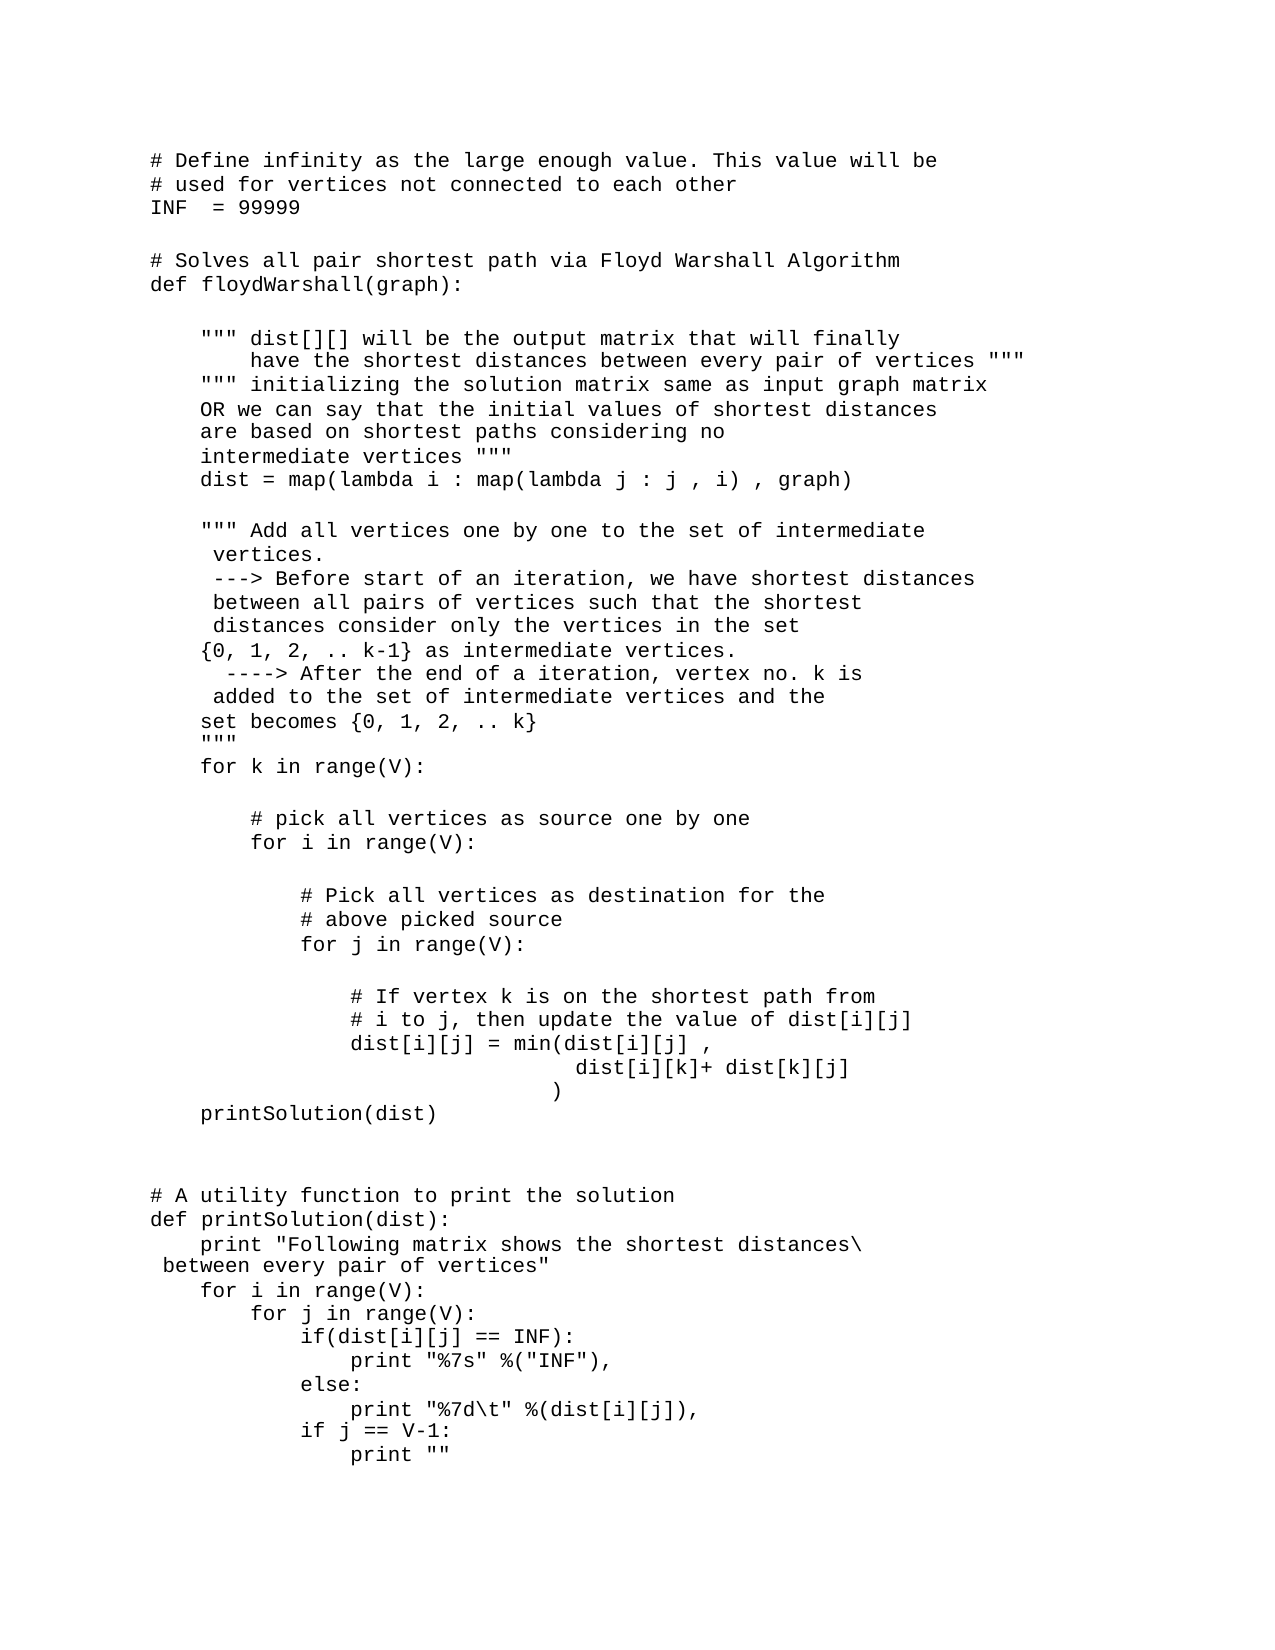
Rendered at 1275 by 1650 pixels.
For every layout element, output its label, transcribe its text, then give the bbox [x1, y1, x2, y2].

text print "%7d\t" %(dist[i][j]), if j == V-1: [300, 1397, 715, 1444]
text printSolution(dist) [198, 1103, 440, 1127]
text ---> Before start of an iteration, we have shortest distances between all pairs of vertices such that the shortest distances consider only the vertices in the set [213, 568, 975, 639]
text dist[i][k]+ dist[k][j] [575, 1056, 1139, 1079]
text """ dist[][] will be the output matrix that will finally [200, 327, 1139, 350]
text print "%7s" %("INF"), else: [300, 1350, 615, 1397]
text # A utility function to print the solution def printSolution(dist): [150, 1185, 690, 1232]
text for j in range(V): if(dist[i][j] == INF): [250, 1302, 577, 1350]
text INF = 99999 [150, 197, 1139, 221]
text """ Add all vertices one by one to the set of intermediate vertices. [200, 520, 943, 568]
text ----> After the end of a iteration, vertex no. k is added to the set of intermediate vertices and the [213, 662, 881, 710]
text ) [135, 1079, 978, 1103]
text {0, 1, 2, .. k-1} as intermediate vertices. [200, 639, 1139, 662]
text print "" [350, 1444, 1139, 1467]
text for j in range(V): [300, 932, 1139, 956]
text # Define infinity as the large enough value. This value will be # used for vertices not connected to each other [150, 150, 943, 197]
text for k in range(V): [200, 757, 1139, 780]
text # pick all vertices as source one by one for i in range(V): [250, 808, 782, 856]
text # Solves all pair shortest path via Floyd Warshall Algorithm def floydWarshall(graph): [150, 250, 902, 297]
text # If vertex k is on the shortest path from [350, 985, 1139, 1009]
text dist = map(lambda i : map(lambda j : j , i) , graph) [200, 468, 1139, 491]
text intermediate vertices """ [200, 444, 1139, 468]
text # i to j, then update the value of dist[i][j] dist[i][j] = min(dist[i][j] , [350, 1009, 943, 1056]
text for i in range(V): [200, 1279, 1139, 1302]
text have the shortest distances between every pair of vertices """ """ initializing the solution matrix same as input graph matrix [200, 350, 1055, 398]
text set becomes {0, 1, 2, .. k} """ [200, 710, 540, 757]
text OR we can say that the initial values of shortest distances are based on shortest paths considering no [200, 398, 943, 444]
text print "Following matrix shows the shortest distances\ between every pair of vertices" [162, 1233, 865, 1279]
text # Pick all vertices as destination for the # above picked source [300, 885, 827, 932]
